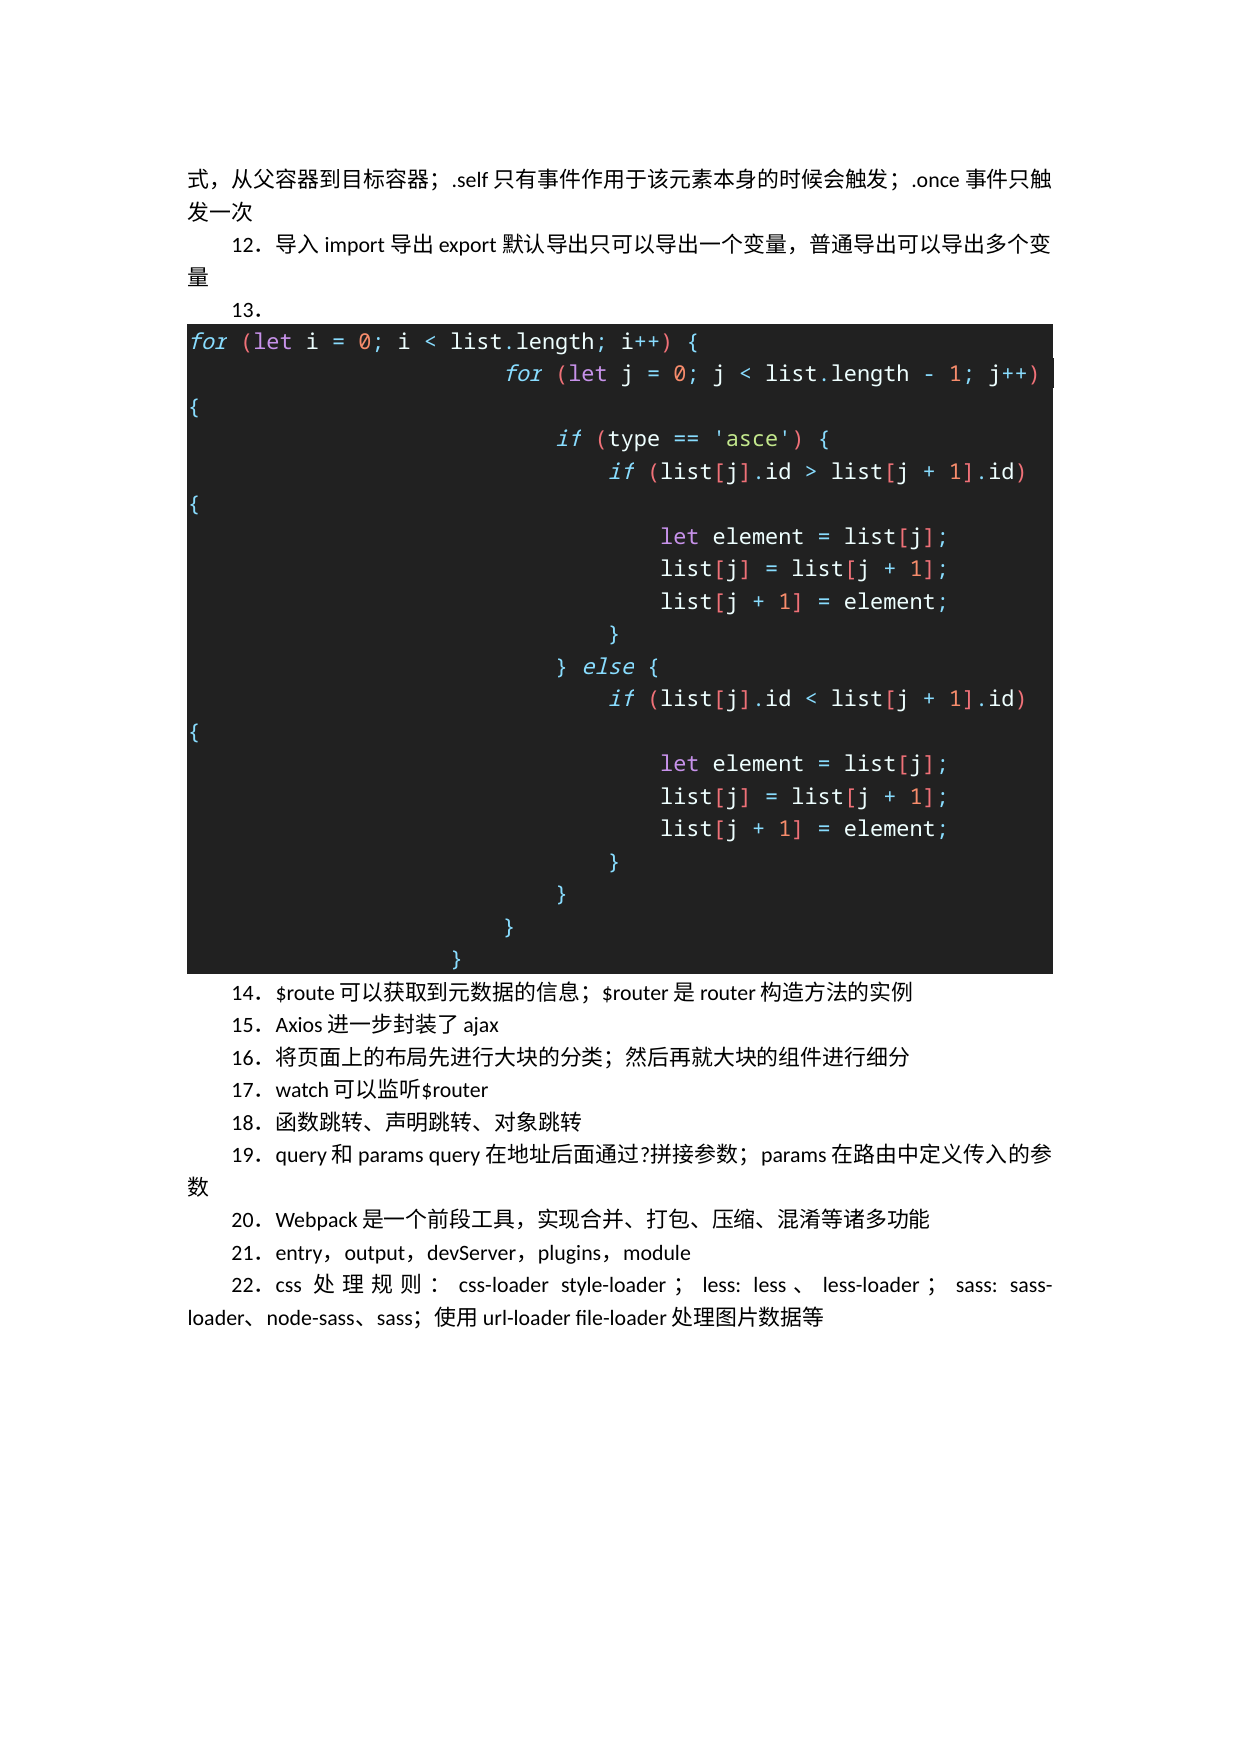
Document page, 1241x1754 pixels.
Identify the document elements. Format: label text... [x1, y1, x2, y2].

text for (let i = 0; i < list.length; i++) { [187, 324, 1053, 357]
list watch 可以监听$router [187, 1072, 1053, 1104]
text } [187, 942, 1053, 974]
text if (type == 'asce') { [187, 422, 1053, 454]
list css处理规则：css-loader style-loader；less: less、less-loader；sass: sass-loader、node-sass、sass；使用url-loader file-loader处理图片数据等 [187, 1267, 1053, 1332]
text } [187, 877, 1053, 909]
text if (list[j].id < list[j + 1].id) { [187, 682, 1053, 747]
text list[j + 1] = element; [187, 584, 1053, 617]
list $route可以获取到元数据的信息；$router 是router构造方法的实例 [187, 974, 1053, 1007]
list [187, 162, 1053, 227]
text } [187, 909, 1053, 942]
text } [187, 617, 1053, 649]
list 函数跳转、声明跳转、对象跳转 [187, 1104, 1053, 1137]
list Webpack是一个前段工具，实现合并、打包、压缩、混淆等诸多功能 [187, 1202, 1053, 1234]
list 导入 import 导出export 默认导出只可以导出一个变量，普通导出可以导出多个变量 [187, 227, 1053, 292]
text list[j] = list[j + 1]; [187, 552, 1053, 584]
list query和params query在地址后面通过?拼接参数；params在路由中定义传入的参数 [187, 1137, 1053, 1202]
text let element = list[j]; [187, 747, 1053, 779]
text } else { [187, 649, 1053, 682]
text } [187, 844, 1053, 877]
list 将页面上的布局先进行大块的分类；然后再就大块的组件进行细分 [187, 1039, 1053, 1072]
list Axios 进一步封装了ajax [187, 1007, 1053, 1039]
text if (list[j].id > list[j + 1].id) { [187, 454, 1053, 519]
text let element = list[j]; [187, 519, 1053, 552]
text list[j] = list[j + 1]; [187, 779, 1053, 812]
text for (let j = 0; j < list.length - 1; j++) { [187, 357, 1053, 422]
list entry，output，devServer，plugins，module [187, 1234, 1053, 1267]
text list[j + 1] = element; [187, 812, 1053, 844]
